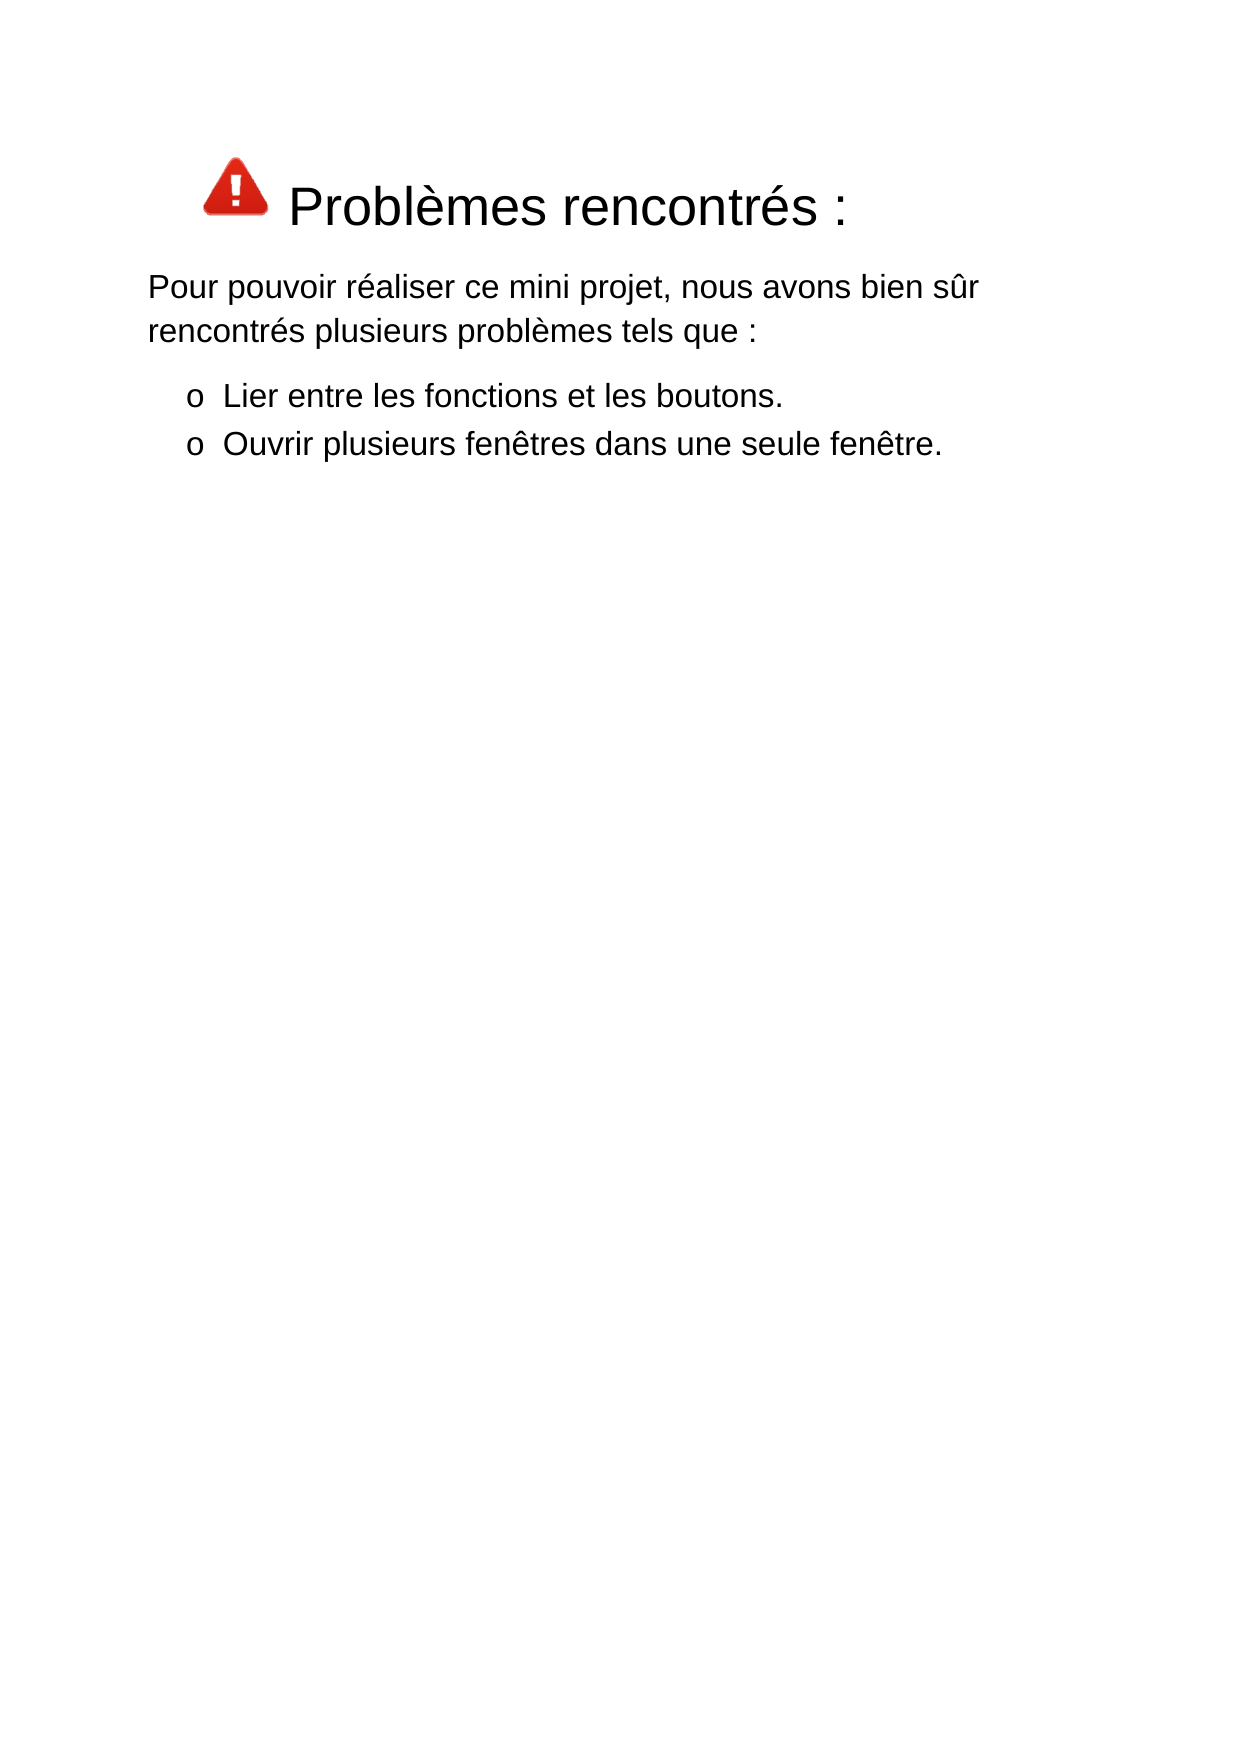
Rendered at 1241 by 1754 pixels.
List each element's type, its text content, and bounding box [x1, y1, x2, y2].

picture [182, 147, 289, 226]
text Pour pouvoir réaliser ce mini projet, nous avons bien sûr rencontrés plusieurs problèmes tels que : [148, 267, 1093, 349]
list Lier entre les fonctions et les boutons. [185, 376, 1093, 418]
list Ouvrir plusieurs fenêtres dans une seule fenêtre. [185, 424, 1093, 465]
text Problèmes rencontrés : [148, 148, 1093, 237]
